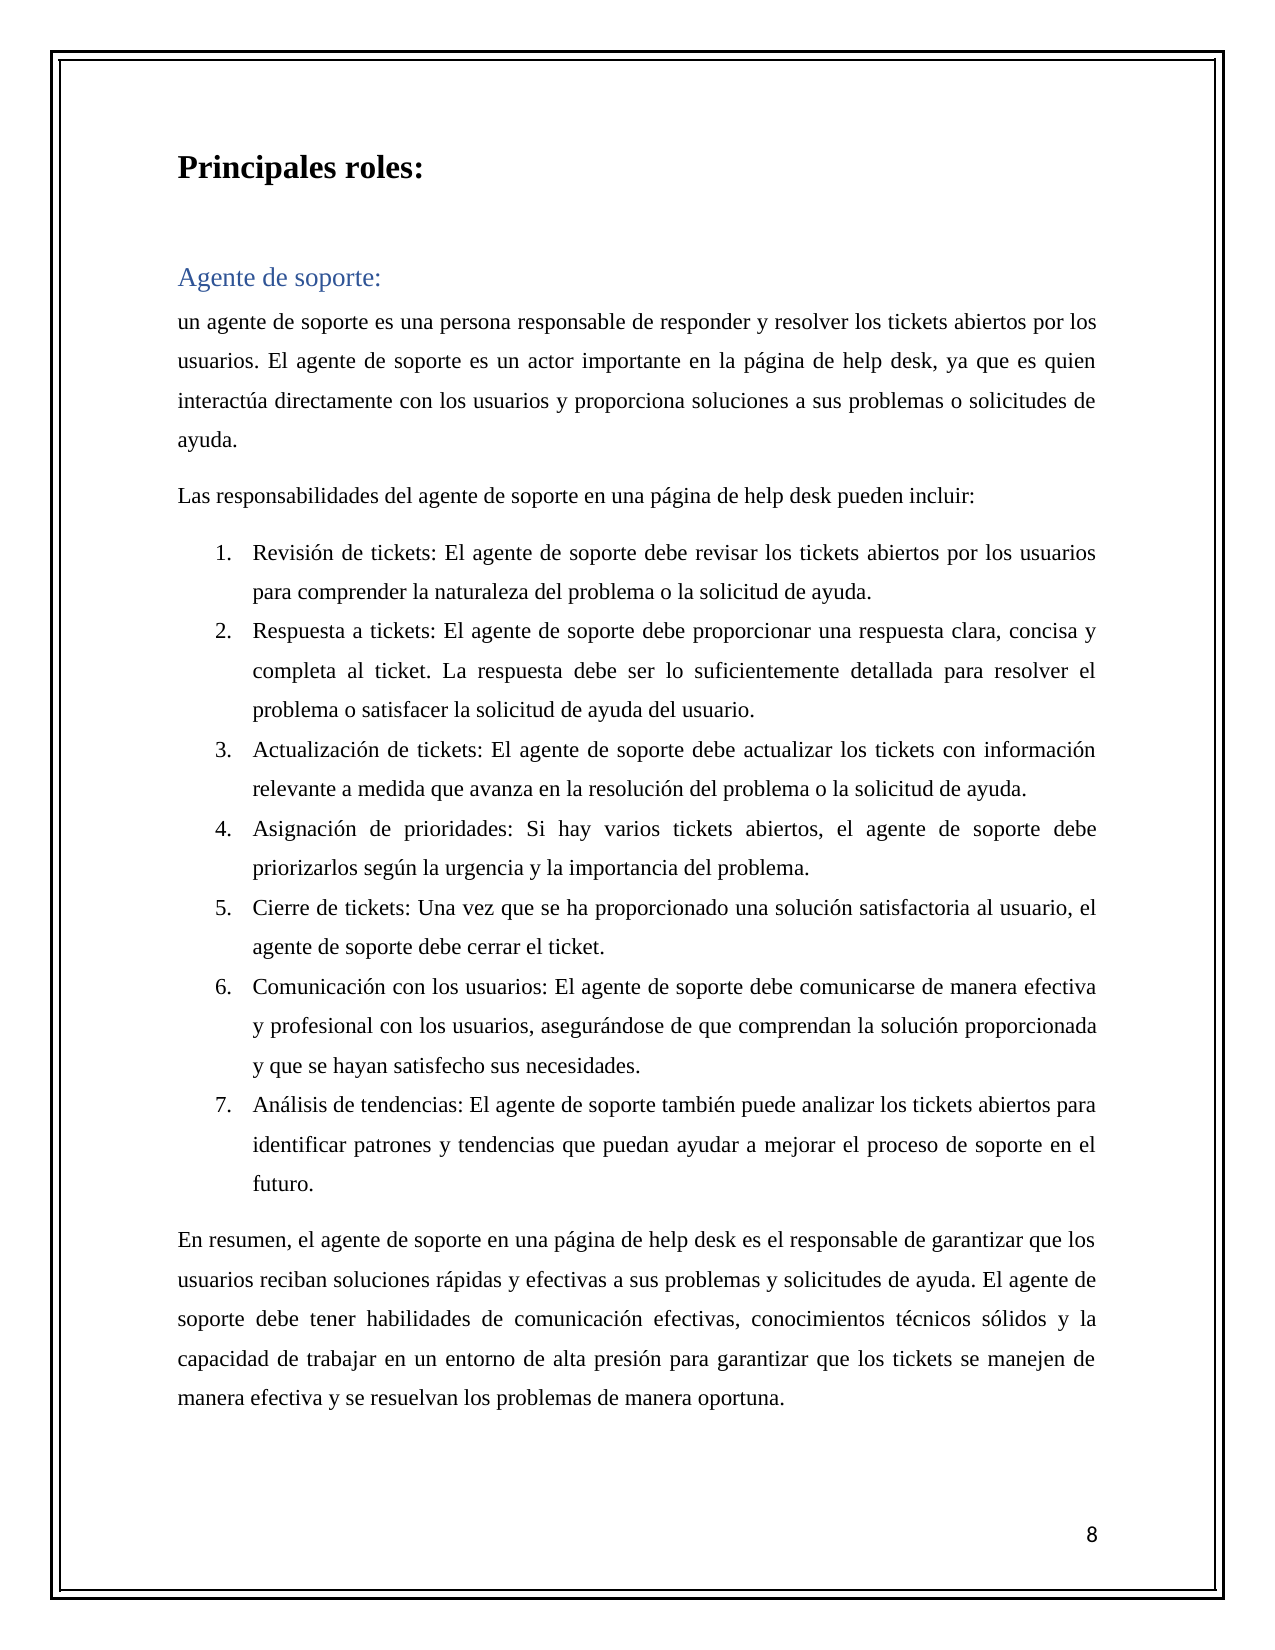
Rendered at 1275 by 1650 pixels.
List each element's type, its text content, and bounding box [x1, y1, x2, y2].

list Actualización de tickets: El agente de soporte debe actualizar los tickets con información relevante a medida que avanza en la resolución del problema o la solicitud de ayuda. [215, 736, 1098, 802]
text un agente de soporte es una persona responsable de responder y resolver los tickets abiertos por los usuarios. El agente de soporte es un actor importante en la página de help desk, ya que es quien interactúa directamente con los usuarios y proporciona soluciones a sus problemas o solicitudes de ayuda. [177, 308, 1098, 453]
list Asignación de prioridades: Si hay varios tickets abiertos, el agente de soporte debe priorizarlos según la urgencia y la importancia del problema. [215, 815, 1098, 881]
list Revisión de tickets: El agente de soporte debe revisar los tickets abiertos por los usuarios para comprender la naturaleza del problema o la solicitud de ayuda. [215, 539, 1098, 604]
list Comunicación con los usuarios: El agente de soporte debe comunicarse de manera efectiva y profesional con los usuarios, asegurándose de que comprendan la solución proporcionada y que se hayan satisfecho sus necesidades. [215, 973, 1098, 1078]
subtitle Principales roles: [177, 148, 1098, 186]
text Las responsabilidades del agente de soporte en una página de help desk pueden incluir: [177, 482, 1098, 509]
list Cierre de tickets: Una vez que se ha proporcionado una solución satisfactoria al usuario, el agente de soporte debe cerrar el ticket. [215, 894, 1098, 960]
list Respuesta a tickets: El agente de soporte debe proporcionar una respuesta clara, concisa y completa al ticket. La respuesta debe ser lo suficientemente detallada para resolver el problema o satisfacer la solicitud de ayuda del usuario. [215, 618, 1098, 723]
list Análisis de tendencias: El agente de soporte también puede analizar los tickets abiertos para identificar patrones y tendencias que puedan ayudar a mejorar el proceso de soporte en el futuro. [215, 1091, 1098, 1197]
text En resumen, el agente de soporte en una página de help desk es el responsable de garantizar que los usuarios reciban soluciones rápidas y efectivas a sus problemas y solicitudes de ayuda. El agente de soporte debe tener habilidades de comunicación efectivas, conocimientos técnicos sólidos y la capacidad de trabajar en un entorno de alta presión para garantizar que los tickets se manejen de manera efectiva y se resuelvan los problemas de manera oportuna. [177, 1226, 1098, 1411]
subtitle Agente de soporte: [177, 261, 1098, 292]
